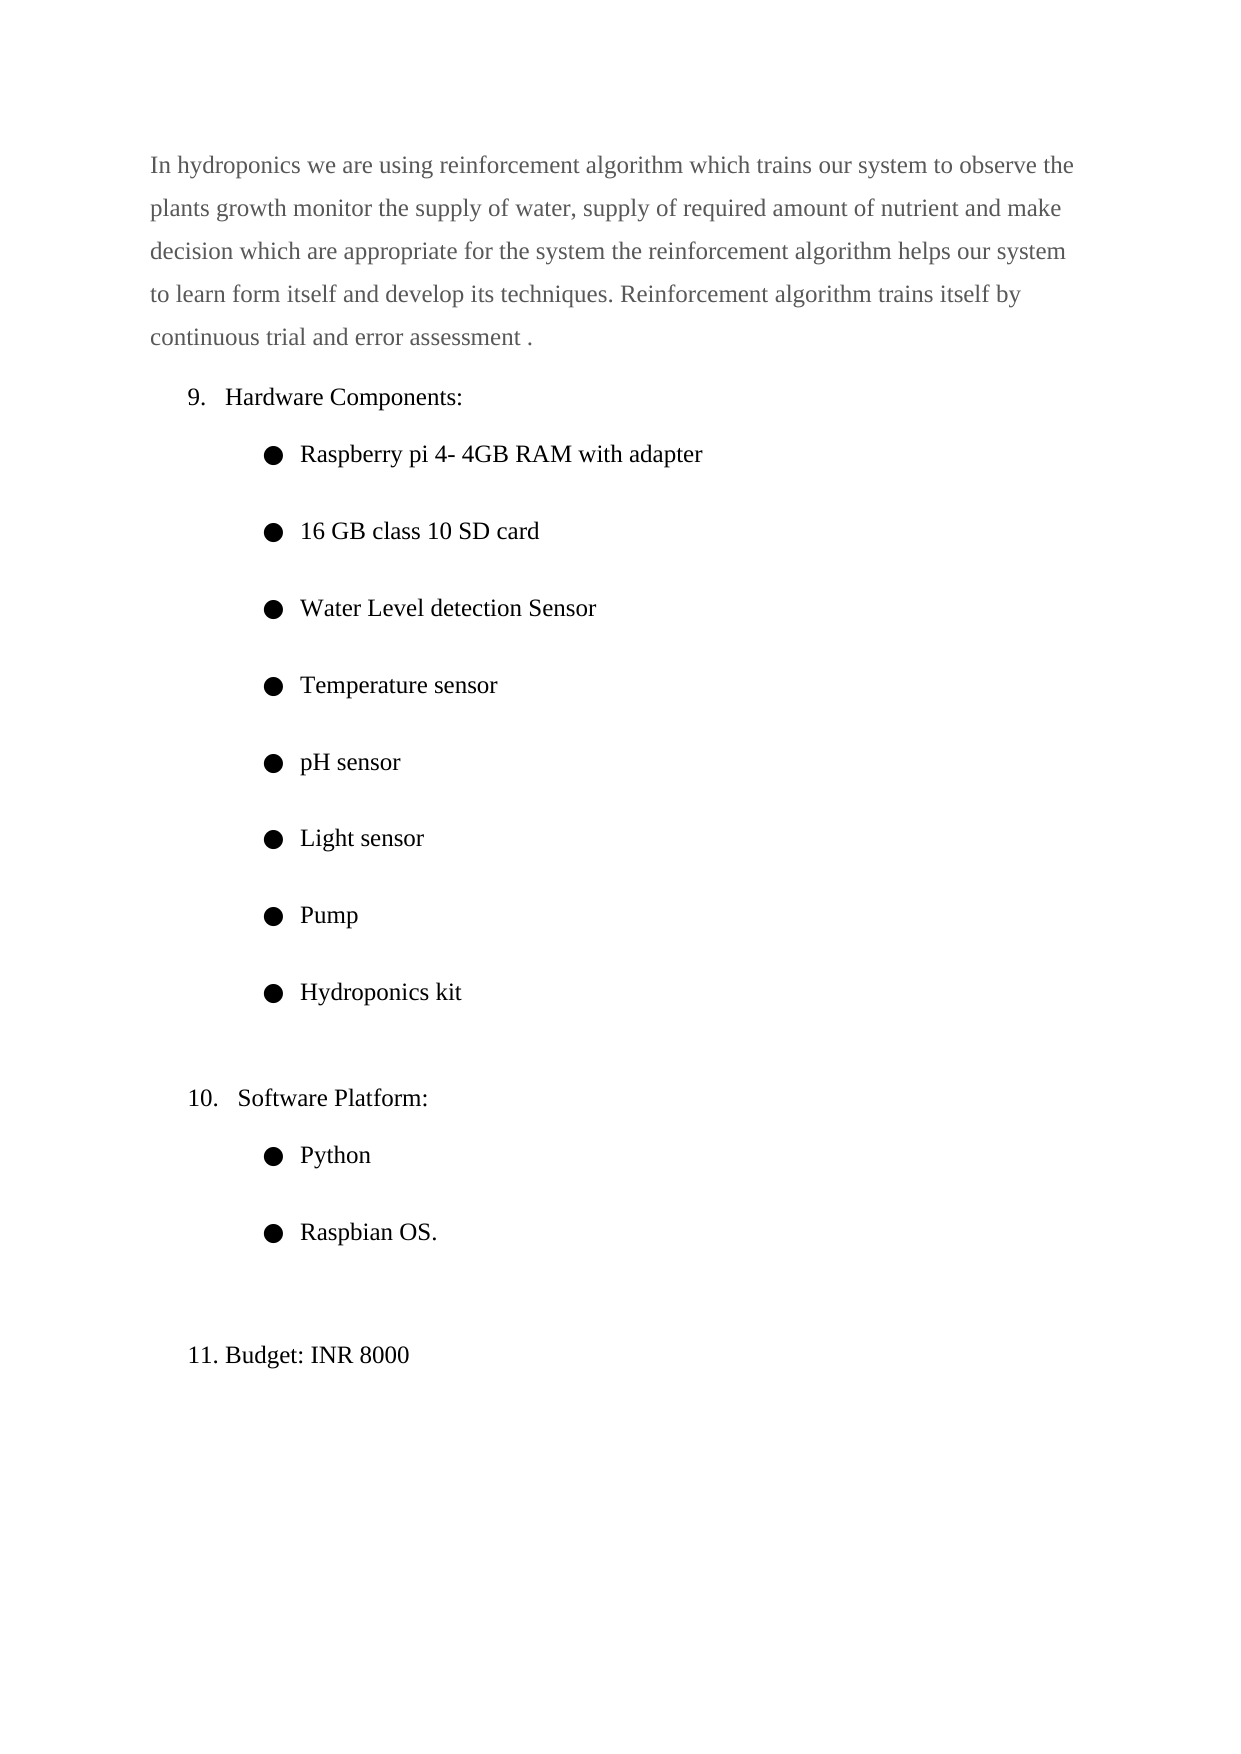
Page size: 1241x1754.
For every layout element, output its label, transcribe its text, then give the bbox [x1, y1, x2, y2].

list pH sensor [262, 733, 1090, 784]
list Raspberry pi 4- 4GB RAM with adapter [262, 425, 1090, 477]
list Pump [262, 887, 1090, 938]
list Python [262, 1127, 1090, 1178]
list Hardware Components: [187, 382, 1090, 411]
list Budget: INR 8000 [187, 1340, 1090, 1369]
list Light sensor [262, 810, 1090, 861]
list Hydroponics kit [262, 963, 1090, 1015]
list Raspbian OS. [262, 1203, 1090, 1255]
text In hydroponics we are using reinforcement algorithm which trains our system to observe the plants growth monitor the supply of water, supply of required amount of nutrient and make decision which are appropriate for the system the reinforcement algorithm helps our system to learn form itself and develop its techniques. Reinforcement algorithm trains itself by continuous trial and error assessment . [150, 150, 1090, 351]
list Software Platform: [187, 1083, 1090, 1112]
list Temperature sensor [262, 656, 1090, 707]
list Water Level detection Sensor [262, 579, 1090, 630]
list 16 GB class 10 SD card [262, 502, 1090, 553]
